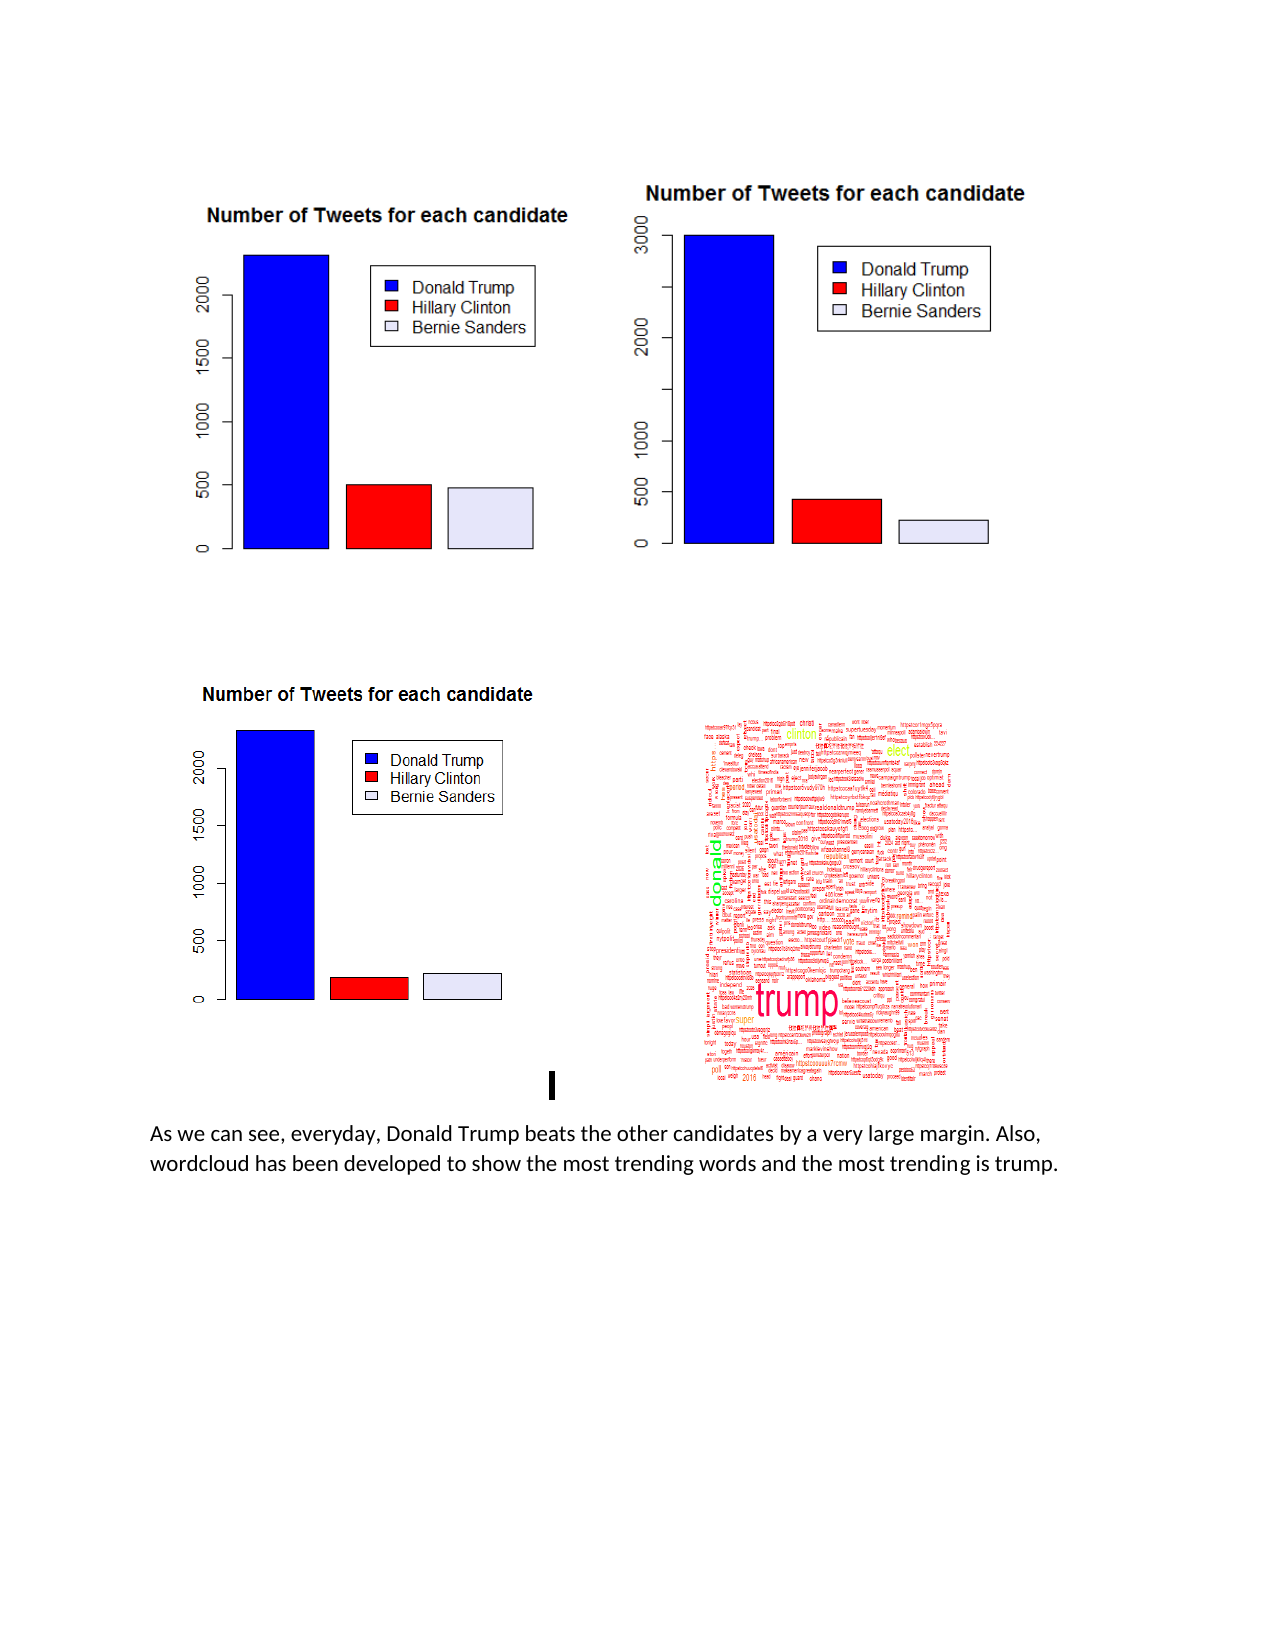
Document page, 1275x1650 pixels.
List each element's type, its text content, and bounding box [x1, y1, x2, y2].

text As we can see, everyday, Donald Trump beats the other candidates by a very large margin. Also, wordcloud has been developed to show the most trending words and the most trending is trump. [150, 1119, 1125, 1177]
picture [150, 655, 549, 1095]
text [150, 150, 1125, 1100]
picture [150, 150, 1044, 654]
picture [555, 704, 1100, 1095]
